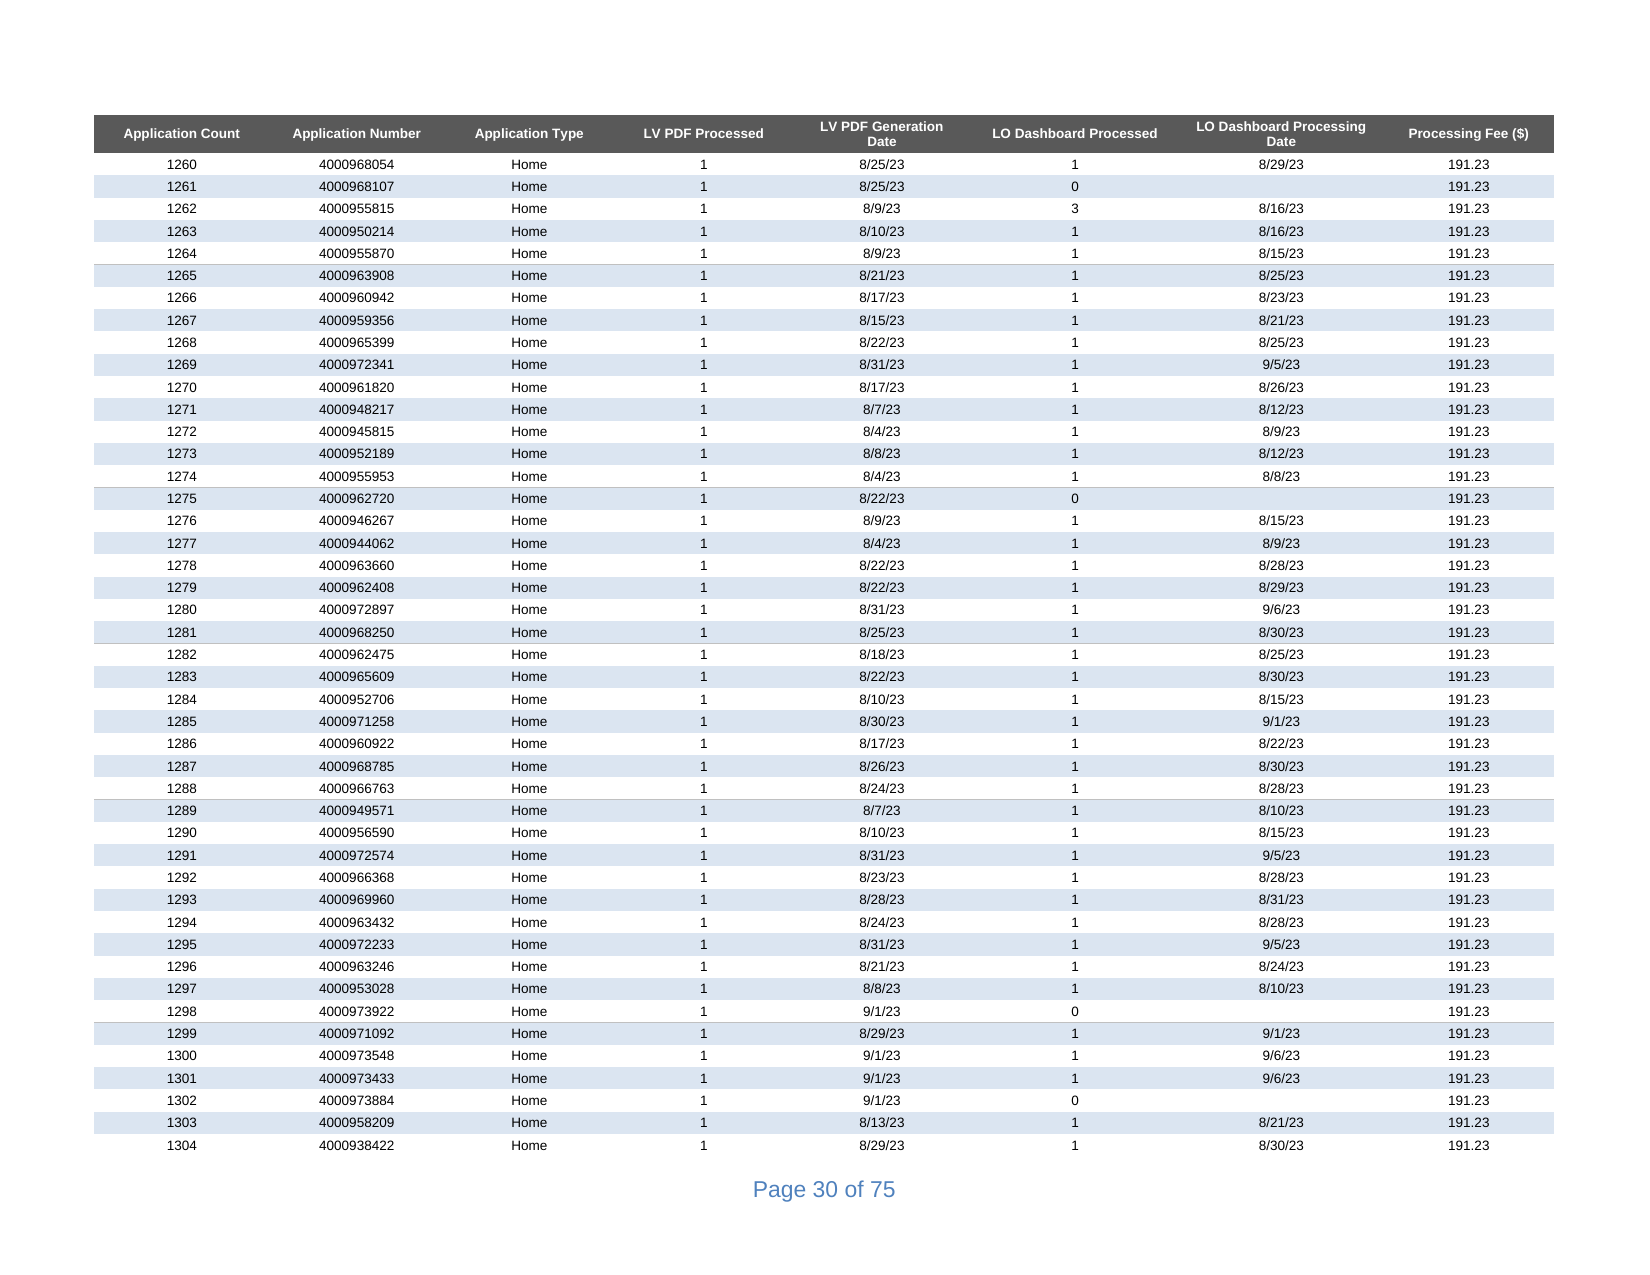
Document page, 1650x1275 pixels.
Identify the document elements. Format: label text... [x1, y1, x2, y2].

table_header LV PDF Generation Date [793, 115, 971, 153]
table_header Processing Fee ($) [1383, 115, 1554, 153]
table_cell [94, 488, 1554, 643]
table_header Application Count [94, 115, 269, 153]
table_header LO Dashboard Processed [971, 115, 1179, 153]
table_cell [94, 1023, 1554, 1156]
table_header Application Type [444, 115, 614, 153]
table_header LV PDF Processed [614, 115, 793, 153]
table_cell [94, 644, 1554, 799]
table_header Application Number [269, 115, 444, 153]
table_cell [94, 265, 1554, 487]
table_header LO Dashboard Processing Date [1179, 115, 1383, 153]
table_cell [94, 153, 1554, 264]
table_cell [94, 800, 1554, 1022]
